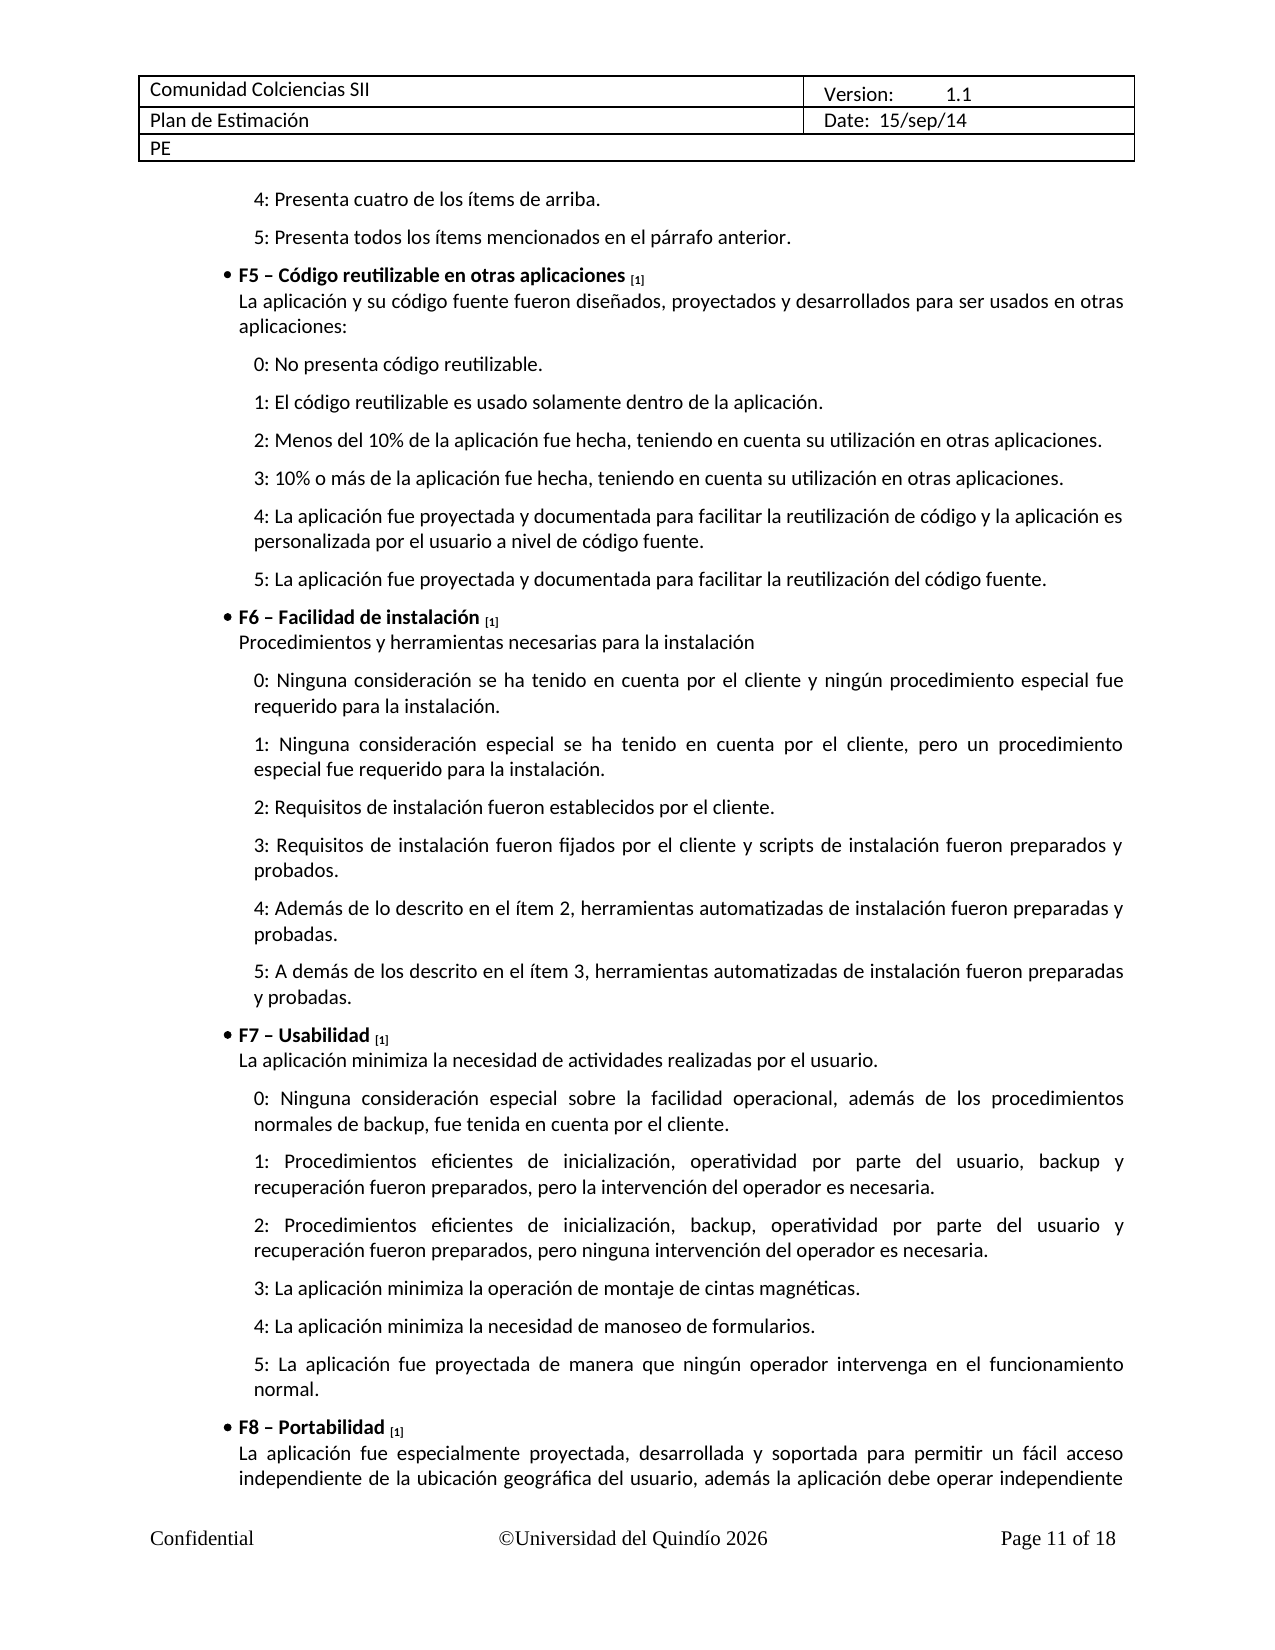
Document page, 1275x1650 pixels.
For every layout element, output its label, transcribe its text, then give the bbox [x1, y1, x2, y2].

list F5 – Código reutilizable en otras aplicaciones [1] [224, 262, 1125, 288]
text 1: El código reutilizable es usado solamente dentro de la aplicación. [253, 389, 1125, 414]
list F6 – Facilidad de instalación [1] [224, 604, 1125, 629]
text 2: Menos del 10% de la aplicación fue hecha, teniendo en cuenta su utilización en otras aplicaciones. [253, 427, 1125, 452]
text 3: Requisitos de instalación fueron fijados por el cliente y scripts de instalación fueron preparados y probados. [253, 832, 1125, 883]
text 5: La aplicación fue proyectada y documentada para facilitar la reutilización del código fuente. [253, 566, 1125, 592]
text 2: Procedimientos eficientes de inicialización, backup, operatividad por parte del usuario y recuperación fueron preparados, pero ninguna intervención del operador es necesaria. [253, 1212, 1125, 1263]
text 0: Ninguna consideración especial sobre la facilidad operacional, además de los procedimientos normales de backup, fue tenida en cuenta por el cliente. [253, 1085, 1125, 1136]
text 4: Presenta cuatro de los ítems de arriba. [253, 187, 1125, 212]
text 5: A demás de los descrito en el ítem 3, herramientas automatizadas de instalación fueron preparadas y probadas. [253, 959, 1125, 1009]
text 4: Además de lo descrito en el ítem 2, herramientas automatizadas de instalación fueron preparadas y probadas. [253, 895, 1125, 946]
text 1: Ninguna consideración especial se ha tenido en cuenta por el cliente, pero un procedimiento especial fue requerido para la instalación. [253, 731, 1125, 782]
text 2: Requisitos de instalación fueron establecidos por el cliente. [253, 794, 1125, 819]
list Procedimientos y herramientas necesarias para la instalación [239, 629, 1125, 655]
text 0: Ninguna consideración se ha tenido en cuenta por el cliente y ningún procedimiento especial fue requerido para la instalación. [253, 667, 1125, 718]
text 5: Presenta todos los ítems mencionados en el párrafo anterior. [253, 224, 1125, 250]
list F7 – Usabilidad [1] [224, 1022, 1125, 1047]
list La aplicación minimiza la necesidad de actividades realizadas por el usuario. [239, 1047, 1125, 1073]
text 1: Procedimientos eficientes de inicialización, operatividad por parte del usuario, backup y recuperación fueron preparados, pero la intervención del operador es necesaria. [253, 1149, 1125, 1199]
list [239, 1440, 1125, 1491]
text 5: La aplicación fue proyectada de manera que ningún operador intervenga en el funcionamiento normal. [253, 1351, 1125, 1402]
text 3: La aplicación minimiza la operación de montaje de cintas magnéticas. [253, 1275, 1125, 1301]
text 3: 10% o más de la aplicación fue hecha, teniendo en cuenta su utilización en otras aplicaciones. [253, 465, 1125, 490]
list La aplicación y su código fuente fueron diseñados, proyectados y desarrollados para ser usados en otras aplicaciones: [239, 288, 1125, 339]
text 4: La aplicación fue proyectada y documentada para facilitar la reutilización de código y la aplicación es personalizada por el usuario a nivel de código fuente. [253, 503, 1125, 554]
text 4: La aplicación minimiza la necesidad de manoseo de formularios. [253, 1313, 1125, 1339]
text 0: No presenta código reutilizable. [253, 351, 1125, 377]
list F8 – Portabilidad [1] [224, 1414, 1125, 1440]
